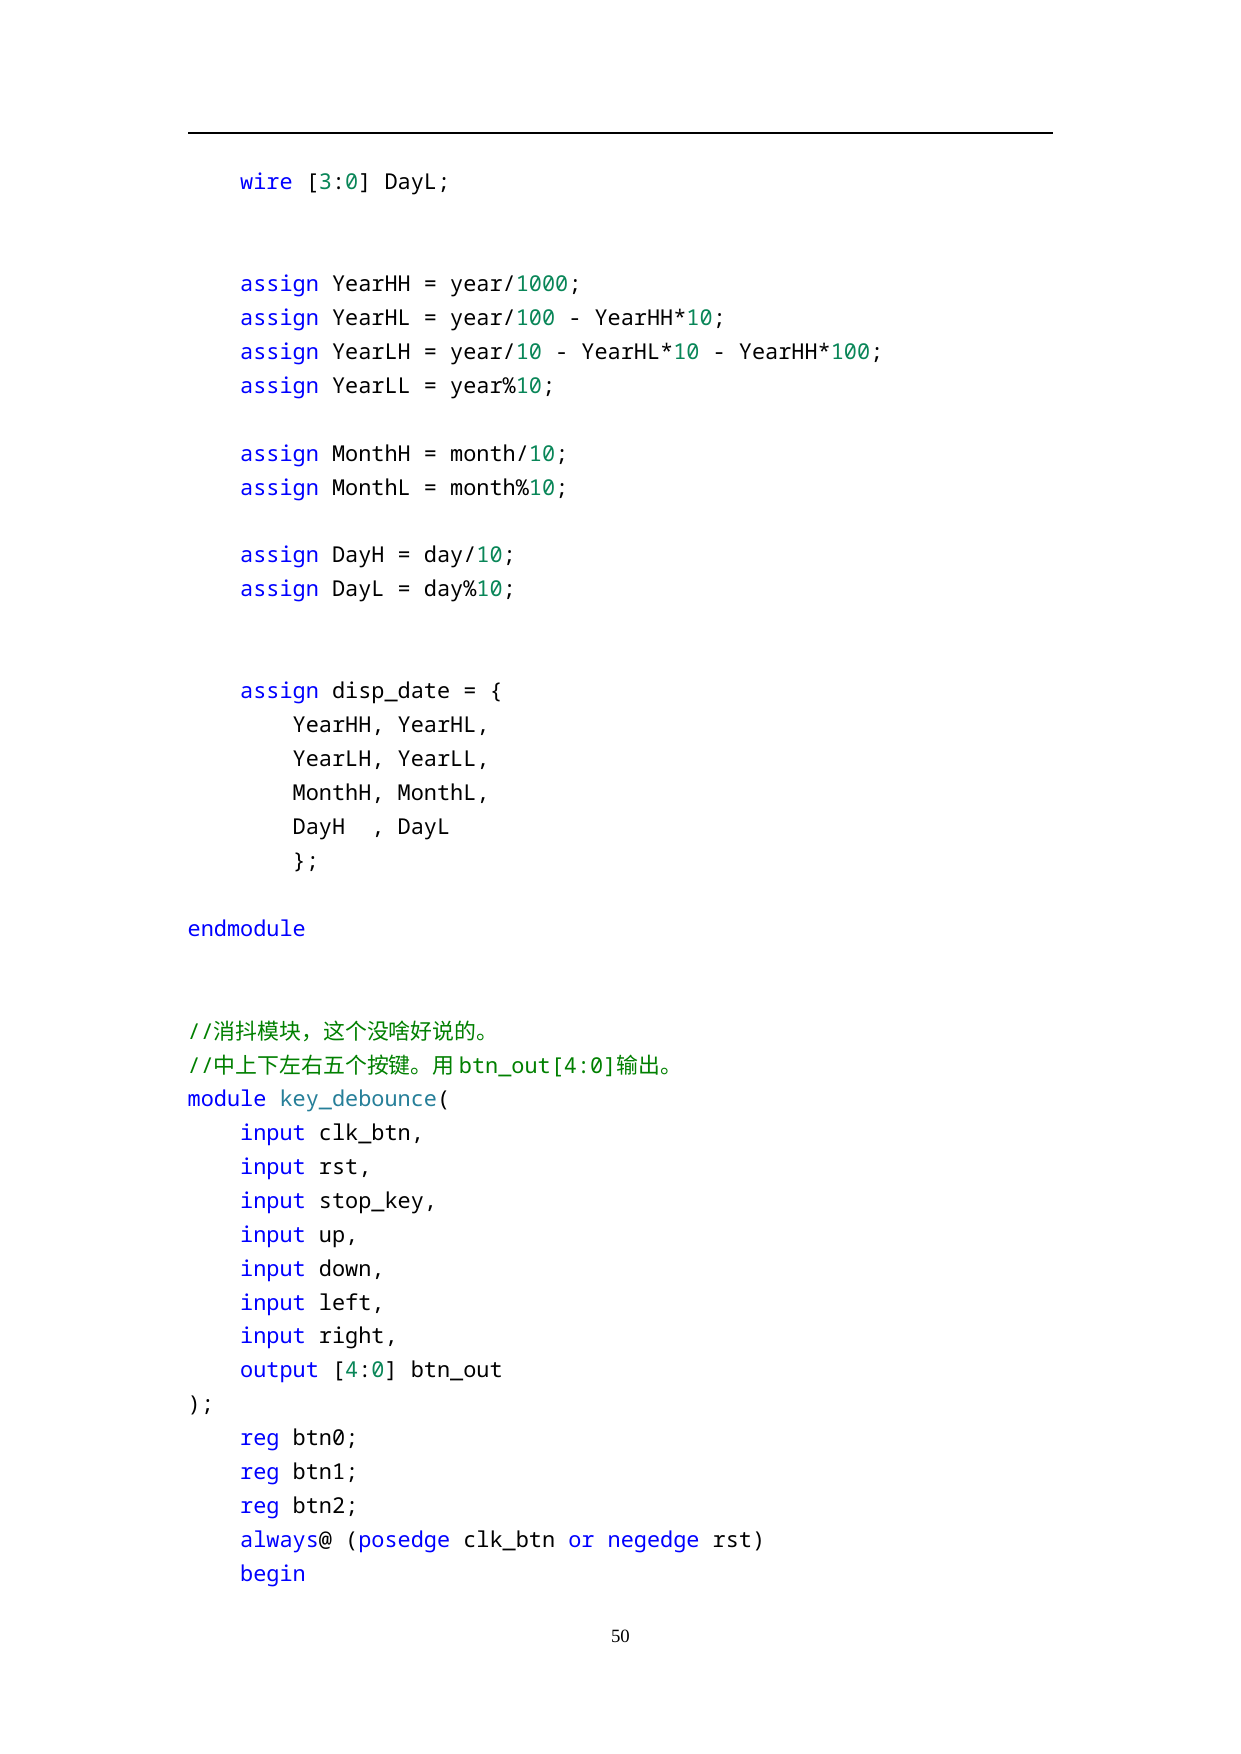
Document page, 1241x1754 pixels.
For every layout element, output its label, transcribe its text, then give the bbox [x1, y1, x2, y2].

text begin [187, 1556, 1053, 1590]
text assign YearHH = year/1000; [187, 266, 1053, 300]
text assign YearLL = year%10; [187, 368, 1053, 402]
text //中上下左右五个按键。用btn_out[4:0]输出。 [187, 1047, 1053, 1081]
text assign YearLH = year/10 - YearHL*10 - YearHH*100; [187, 334, 1053, 368]
text input right, [187, 1318, 1053, 1352]
text input left, [187, 1284, 1053, 1318]
text always@ (posedge clk_btn or negedge rst) [187, 1522, 1053, 1556]
text DayH , DayL [187, 809, 1053, 843]
text input up, [187, 1217, 1053, 1251]
text input clk_btn, [187, 1115, 1053, 1149]
text }; [187, 843, 1053, 877]
text module key_debounce( [187, 1081, 1053, 1115]
text ); [187, 1386, 1053, 1420]
text assign YearHL = year/100 - YearHH*10; [187, 300, 1053, 334]
text reg btn0; [187, 1420, 1053, 1454]
text MonthH, MonthL, [187, 775, 1053, 809]
text input rst, [187, 1149, 1053, 1183]
text //消抖模块，这个没啥好说的。 [187, 1013, 1053, 1047]
text assign disp_date = { [187, 673, 1053, 707]
text assign DayH = day/10; [187, 537, 1053, 571]
text input down, [187, 1251, 1053, 1284]
text YearLH, YearLL, [187, 741, 1053, 775]
text input stop_key, [187, 1183, 1053, 1217]
text wire [3:0] DayL; [187, 164, 1053, 198]
text YearHH, YearHL, [187, 707, 1053, 741]
text output [4:0] btn_out [187, 1352, 1053, 1386]
text reg btn2; [187, 1488, 1053, 1522]
text reg btn1; [187, 1454, 1053, 1488]
text assign DayL = day%10; [187, 571, 1053, 605]
text assign MonthL = month%10; [187, 469, 1053, 503]
text assign MonthH = month/10; [187, 436, 1053, 469]
text endmodule [187, 911, 1053, 945]
